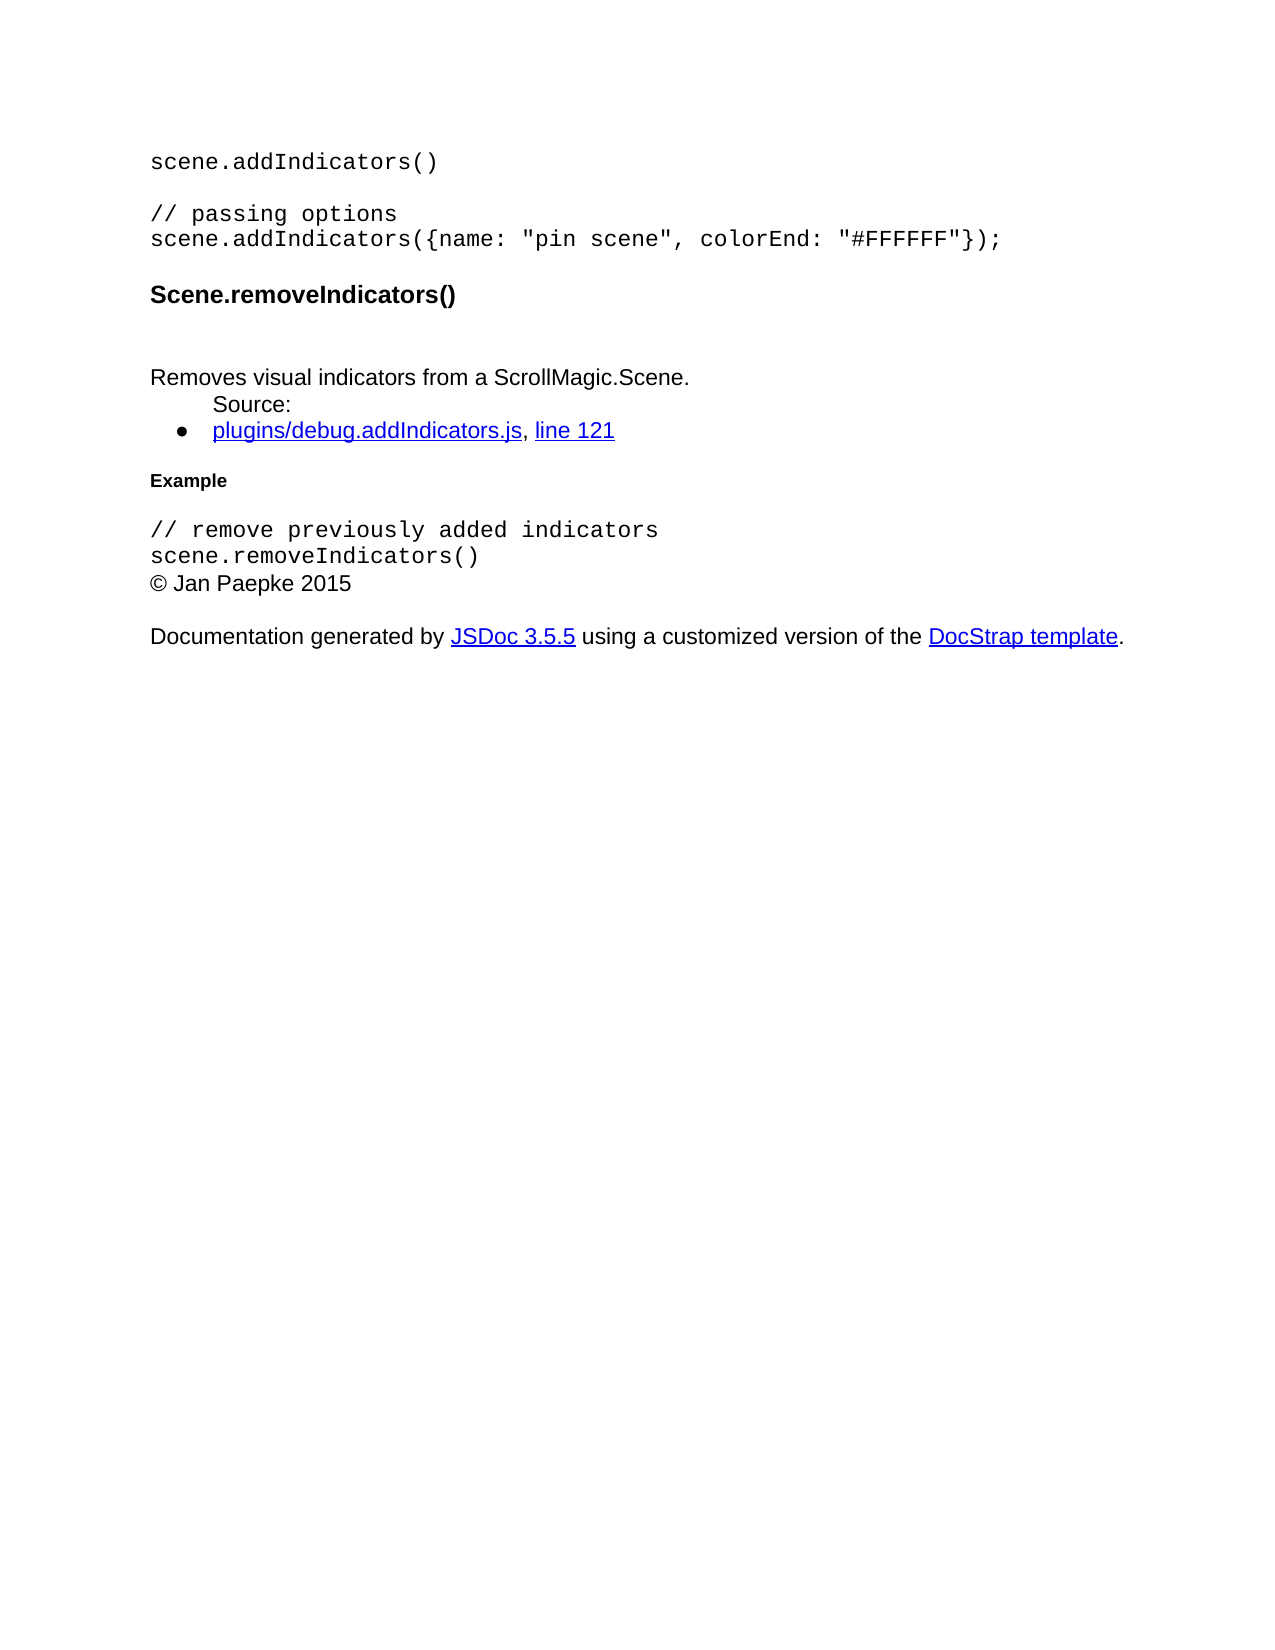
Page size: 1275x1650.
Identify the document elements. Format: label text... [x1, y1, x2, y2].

text // remove previously added indicators scene.removeIndicators() [150, 518, 1125, 570]
text Documentation generated by JSDoc 3.5.5 using a customized version of the DocStrap template. [150, 623, 1125, 649]
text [150, 150, 1125, 254]
text Removes visual indicators from a ScrollMagic.Scene. [150, 364, 1125, 391]
subtitle Example [150, 470, 1125, 492]
text Source: [212, 391, 1125, 417]
subtitle Scene.removeIndicators() [150, 280, 1125, 309]
list plugins/debug.addIndicators.js, line 121 [175, 417, 1125, 443]
text © Jan Paepke 2015 [150, 570, 1125, 596]
